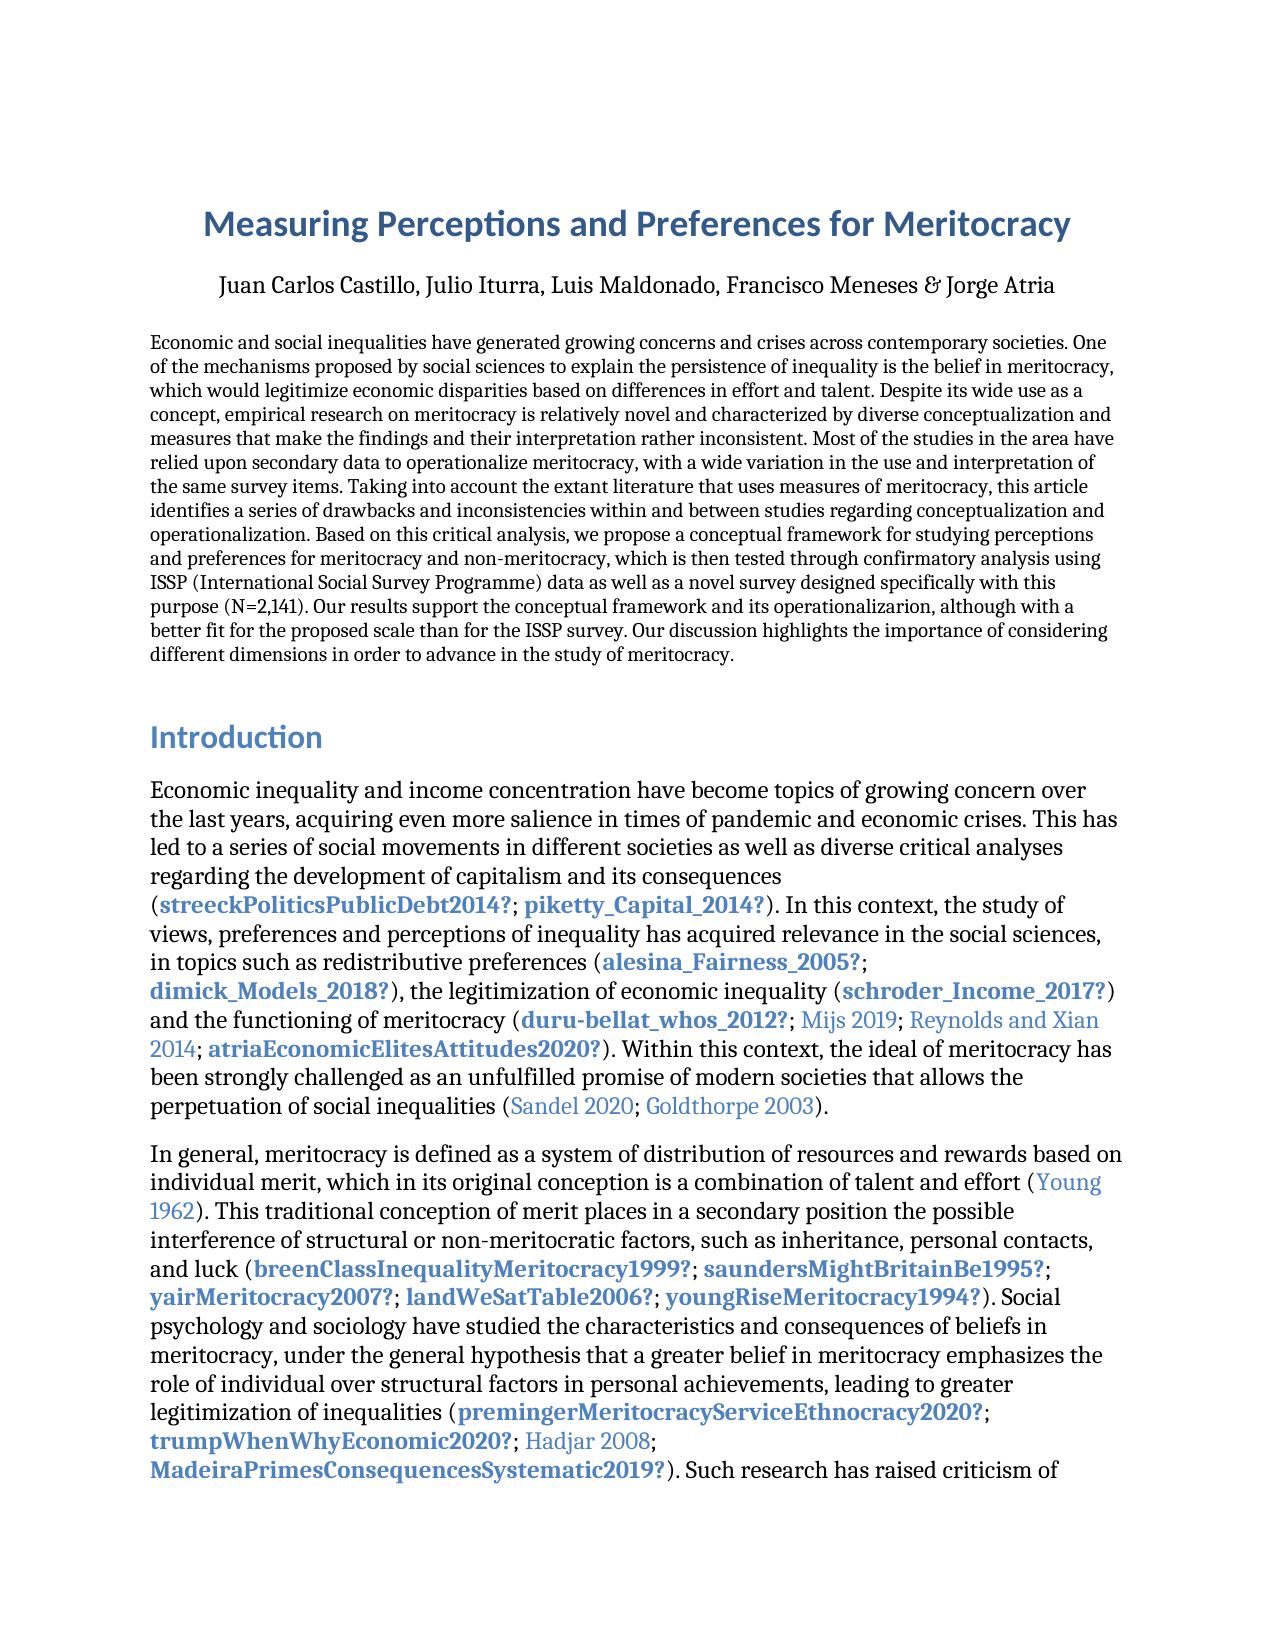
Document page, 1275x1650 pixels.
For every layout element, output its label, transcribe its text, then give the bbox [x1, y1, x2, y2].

subtitle Introduction [150, 716, 1125, 757]
text Economic and social inequalities have generated growing concerns and crises across contemporary societies. One of the mechanisms proposed by social sciences to explain the persistence of inequality is the belief in meritocracy, which would legitimize economic disparities based on differences in effort and talent. Despite its wide use as a concept, empirical research on meritocracy is relatively novel and characterized by diverse conceptualization and measures that make the findings and their interpretation rather inconsistent. Most of the studies in the area have relied upon secondary data to operationalize meritocracy, with a wide variation in the use and interpretation of the same survey items. Taking into account the extant literature that uses measures of meritocracy, this article identifies a series of drawbacks and inconsistencies within and between studies regarding conceptualization and operationalization. Based on this critical analysis, we propose a conceptual framework for studying perceptions and preferences for meritocracy and non-meritocracy, which is then tested through confirmatory analysis using ISSP (International Social Survey Programme) data as well as a novel survey designed specifically with this purpose (N=2,141). Our results support the conceptual framework and its operationalizarion, although with a better fit for the proposed scale than for the ISSP survey. Our discussion highlights the importance of considering different dimensions in order to advance in the study of meritocracy. [150, 331, 1125, 666]
text Juan Carlos Castillo, Julio Iturra, Luis Maldonado, Francisco Meneses & Jorge Atria [150, 271, 1125, 299]
title Measuring Perceptions and Preferences for Meritocracy [150, 200, 1125, 246]
text Economic inequality and income concentration have become topics of growing concern over the last years, acquiring even more salience in times of pandemic and economic crises. This has led to a series of social movements in different societies as well as diverse critical analyses regarding the development of capitalism and its consequences (streeckPoliticsPublicDebt2014?; piketty_Capital_2014?). In this context, the study of views, preferences and perceptions of inequality has acquired relevance in the social sciences, in topics such as redistributive preferences (alesina_Fairness_2005?; dimick_Models_2018?), the legitimization of economic inequality (schroder_Income_2017?) and the functioning of meritocracy (duru-bellat_whos_2012?; Mijs 2019; Reynolds and Xian 2014; atriaEconomicElitesAttitudes2020?). Within this context, the ideal of meritocracy has been strongly challenged as an unfulfilled promise of modern societies that allows the perpetuation of social inequalities (Sandel 2020; Goldthorpe 2003). [150, 776, 1125, 1121]
